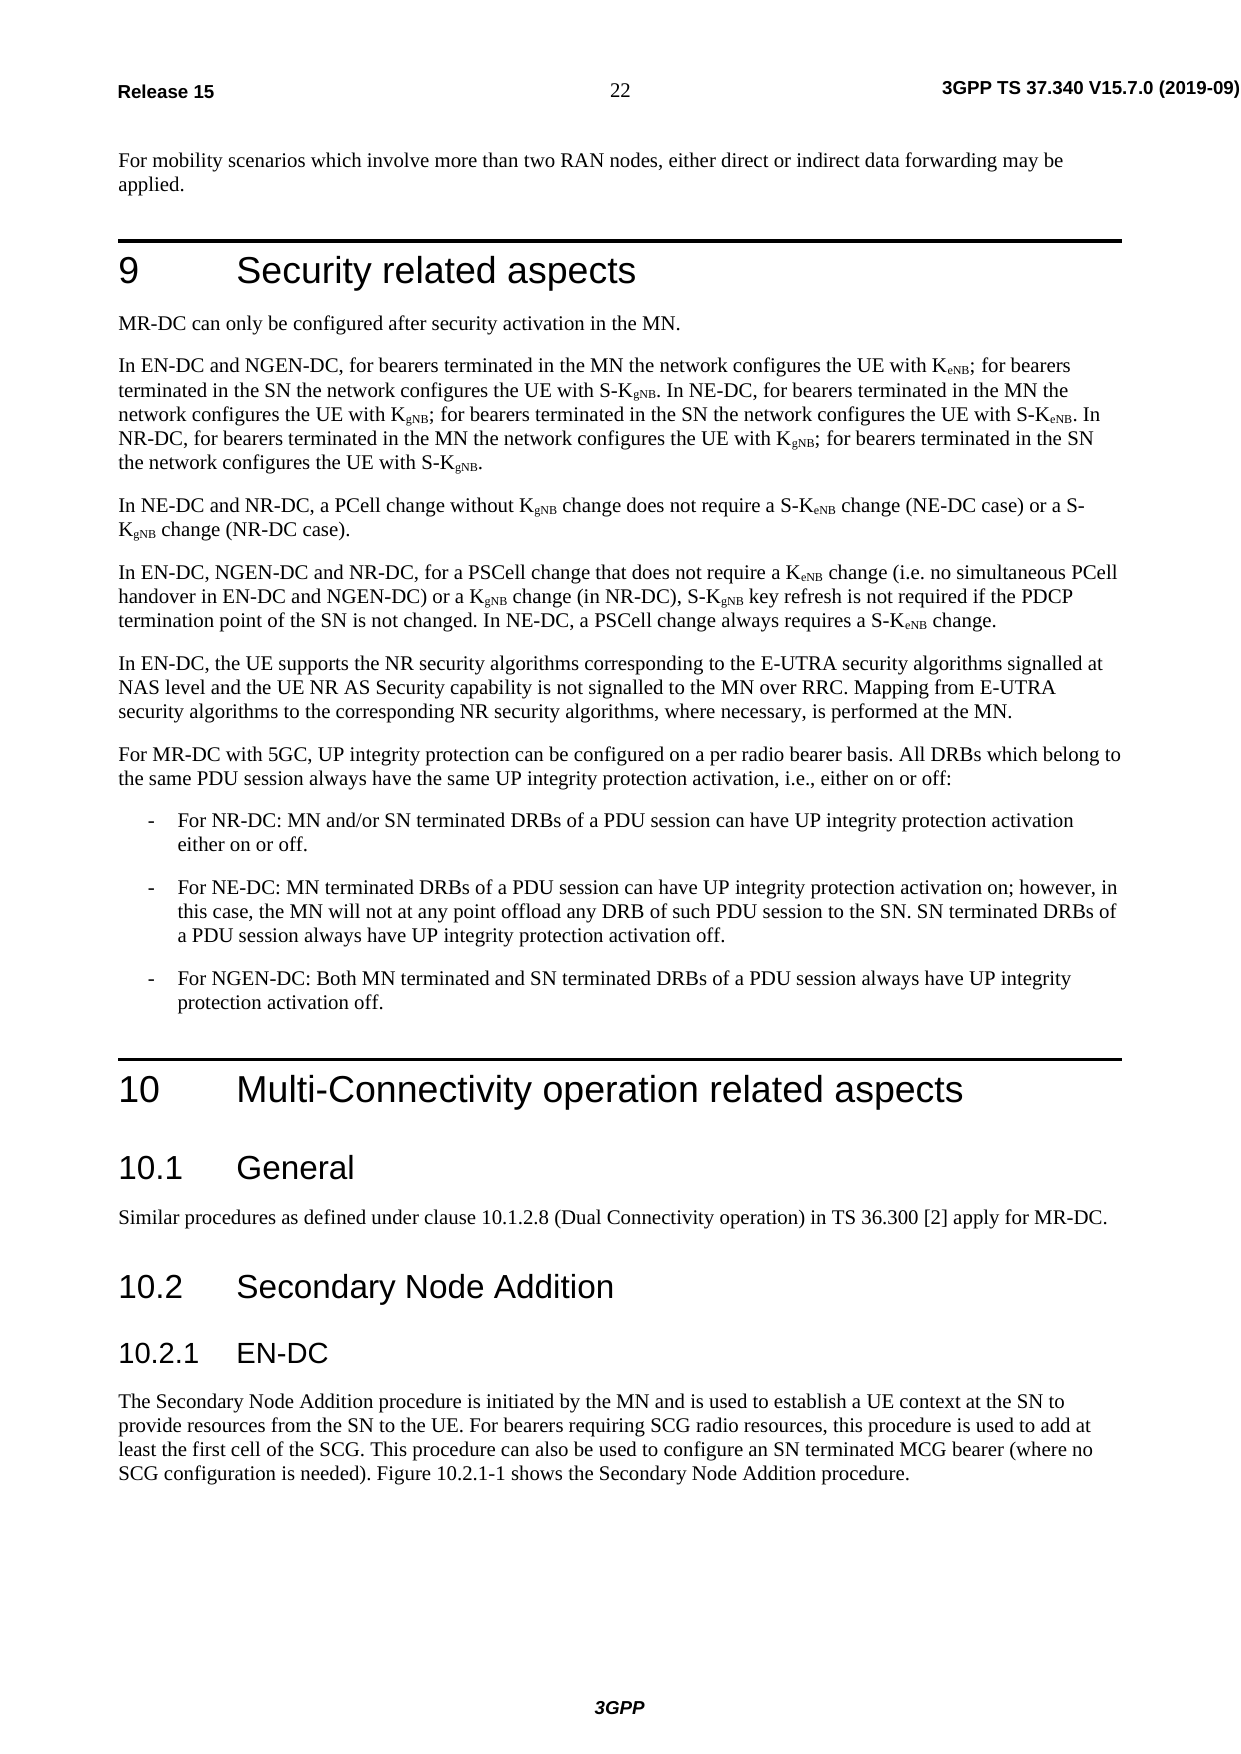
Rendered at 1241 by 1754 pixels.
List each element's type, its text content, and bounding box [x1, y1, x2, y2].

text For mobility scenarios which involve more than two RAN nodes, either direct or indirect data forwarding may be applied. [118, 147, 1122, 196]
text The Secondary Node Addition procedure is initiated by the MN and is used to establish a UE context at the SN to provide resources from the SN to the UE. For bearers requiring SCG radio resources, this procedure is used to add at least the first cell of the SCG. This procedure can also be used to configure an SN terminated MCG bearer (where no SCG configuration is needed). Figure 10.2.1-1 shows the Secondary Node Addition procedure. [118, 1389, 1122, 1485]
text - For NGEN-DC: Both MN terminated and SN terminated DRBs of a PDU session always have UP integrity protection activation off. [148, 966, 1122, 1014]
text MR-DC can only be configured after security activation in the MN. [118, 311, 1122, 335]
text In NE-DC and NR-DC, a PCell change without KgNB change does not require a S-KeNB change (NE-DC case) or a S-KgNB change (NR-DC case). [118, 493, 1122, 541]
text Similar procedures as defined under clause 10.1.2.8 (Dual Connectivity operation) in TS 36.300 [2] apply for MR-DC. [118, 1205, 1122, 1229]
subtitle 10.2.1 EN-DC [118, 1336, 1122, 1370]
text In EN-DC, NGEN-DC and NR-DC, for a PSCell change that does not require a KeNB change (i.e. no simultaneous PCell handover in EN-DC and NGEN-DC) or a KgNB change (in NR-DC), S-KgNB key refresh is not required if the PDCP termination point of the SN is not changed. In NE-DC, a PSCell change always requires a S-KeNB change. [118, 559, 1122, 632]
text - For NR-DC: MN and/or SN terminated DRBs of a PDU session can have UP integrity protection activation either on or off. [148, 808, 1122, 856]
text In EN-DC and NGEN-DC, for bearers terminated in the MN the network configures the UE with KeNB; for bearers terminated in the SN the network configures the UE with S-KgNB. In NE-DC, for bearers terminated in the MN the network configures the UE with KgNB; for bearers terminated in the SN the network configures the UE with S-KeNB. In NR-DC, for bearers terminated in the MN the network configures the UE with KgNB; for bearers terminated in the SN the network configures the UE with S-KgNB. [118, 353, 1122, 474]
subtitle 9 Security related aspects [118, 243, 1122, 292]
text - For NE-DC: MN terminated DRBs of a PDU session can have UP integrity protection activation on; however, in this case, the MN will not at any point offload any DRB of such PDU session to the SN. SN terminated DRBs of a PDU session always have UP integrity protection activation off. [148, 875, 1122, 947]
text In EN-DC, the UE supports the NR security algorithms corresponding to the E-UTRA security algorithms signalled at NAS level and the UE NR AS Security capability is not signalled to the MN over RRC. Mapping from E-UTRA security algorithms to the corresponding NR security algorithms, where necessary, is performed at the MN. [118, 651, 1122, 723]
subtitle 10 Multi-Connectivity operation related aspects [118, 1061, 1122, 1111]
text For MR-DC with 5GC, UP integrity protection can be configured on a per radio bearer basis. All DRBs which belong to the same PDU session always have the same UP integrity protection activation, i.e., either on or off: [118, 741, 1122, 789]
subtitle 10.2 Secondary Node Addition [118, 1267, 1122, 1305]
subtitle 10.1 General [118, 1148, 1122, 1186]
